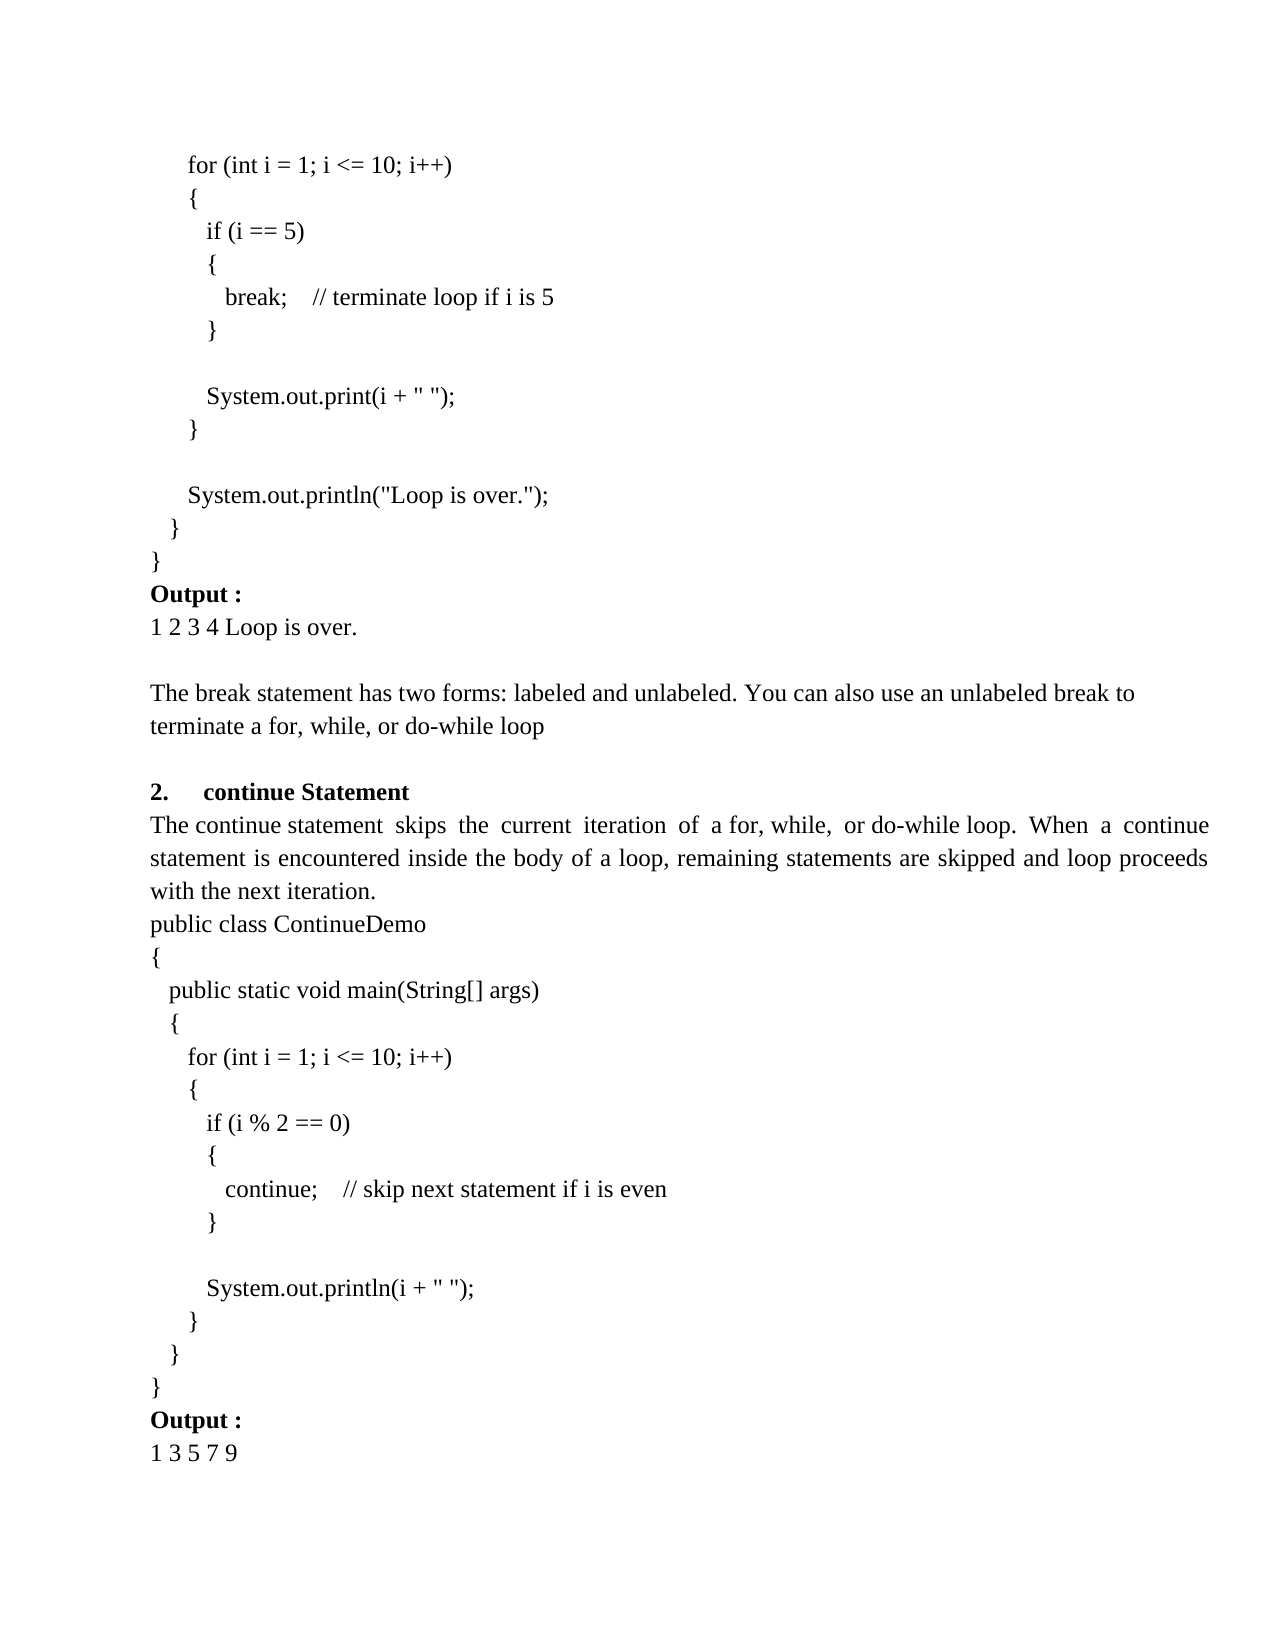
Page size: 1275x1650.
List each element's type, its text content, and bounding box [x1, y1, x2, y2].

text } [150, 546, 1209, 575]
text System.out.print(i + " "); [150, 381, 1209, 410]
text if (i == 5) [150, 216, 1209, 245]
text for (int i = 1; i <= 10; i++) [150, 150, 1209, 179]
text } [150, 1339, 1209, 1367]
text } [150, 1207, 1209, 1235]
text } [150, 1372, 1209, 1401]
text if (i % 2 == 0) [150, 1108, 1209, 1136]
text { [150, 249, 1209, 278]
text 1 2 3 4 Loop is over. [150, 612, 1209, 641]
text Output : [150, 579, 1209, 608]
text for (int i = 1; i <= 10; i++) [150, 1042, 1209, 1070]
text } [150, 513, 1209, 542]
text continue; // skip next statement if i is even [150, 1174, 1209, 1202]
list continue Statement [150, 777, 1209, 806]
text } [150, 1306, 1209, 1334]
text { [150, 1008, 1209, 1037]
text { [150, 1074, 1209, 1103]
text { [150, 1141, 1209, 1169]
text The break statement has two forms: labeled and unlabeled. You can also use an unlabeled break to terminate a for, while, or do-while loop [150, 678, 1209, 740]
text 1 3 5 7 9 [150, 1438, 1209, 1467]
text break; // terminate loop if i is 5 [150, 282, 1209, 311]
text } [150, 315, 1209, 344]
text Output : [150, 1405, 1209, 1433]
text System.out.println(i + " "); [150, 1273, 1209, 1301]
text public class ContinueDemo [150, 909, 1209, 938]
text { [150, 183, 1209, 212]
text The continue statement skips the current iteration of a for, while, or do-while loop. When a continue statement is encountered inside the body of a loop, remaining statements are skipped and loop proceeds with the next iteration. [150, 810, 1209, 905]
text { [150, 942, 1209, 971]
text public static void main(String[] args) [150, 976, 1209, 1004]
text System.out.println("Loop is over."); [150, 480, 1209, 509]
text } [150, 414, 1209, 443]
